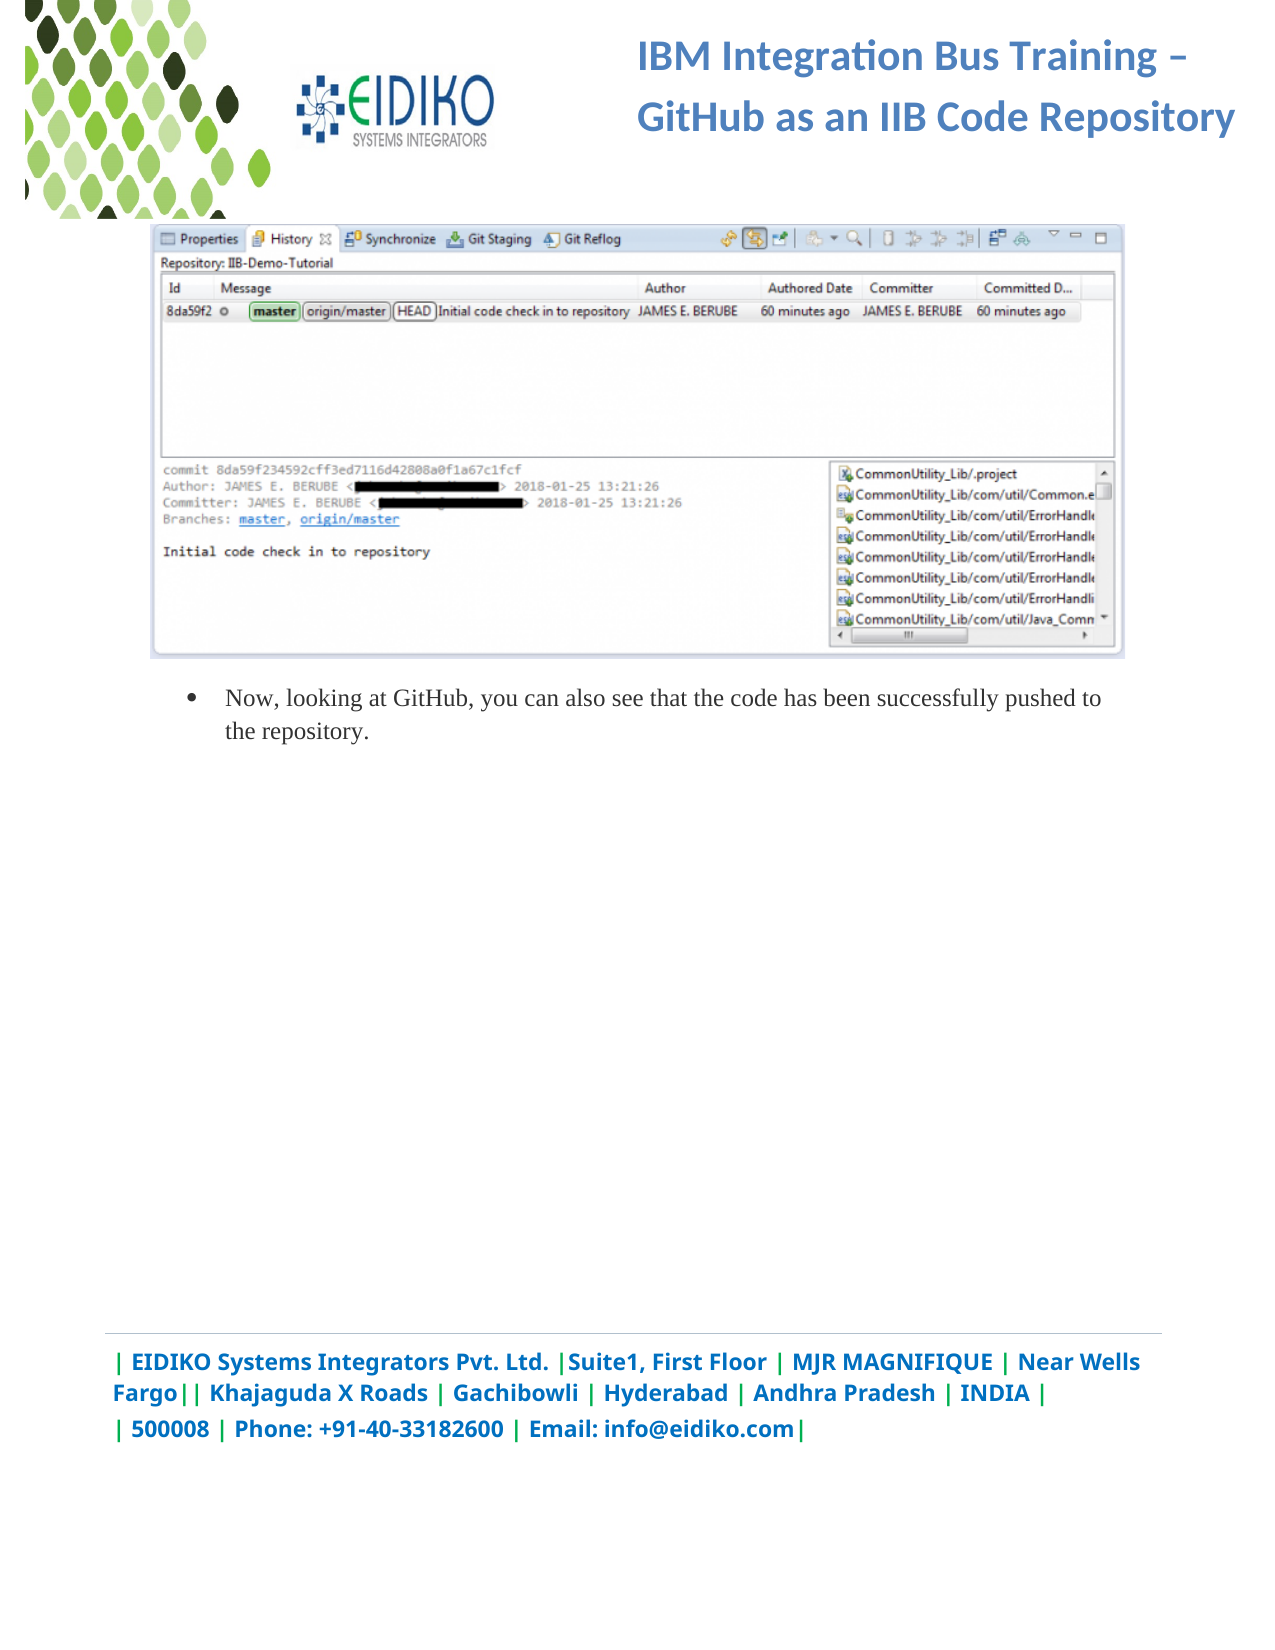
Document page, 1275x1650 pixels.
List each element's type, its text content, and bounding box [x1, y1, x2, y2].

list Now, looking at GitHub, you can also see that the code has been successfully pushed to the repository. [187, 683, 1125, 745]
picture [25, 0, 566, 219]
picture [150, 224, 1125, 659]
